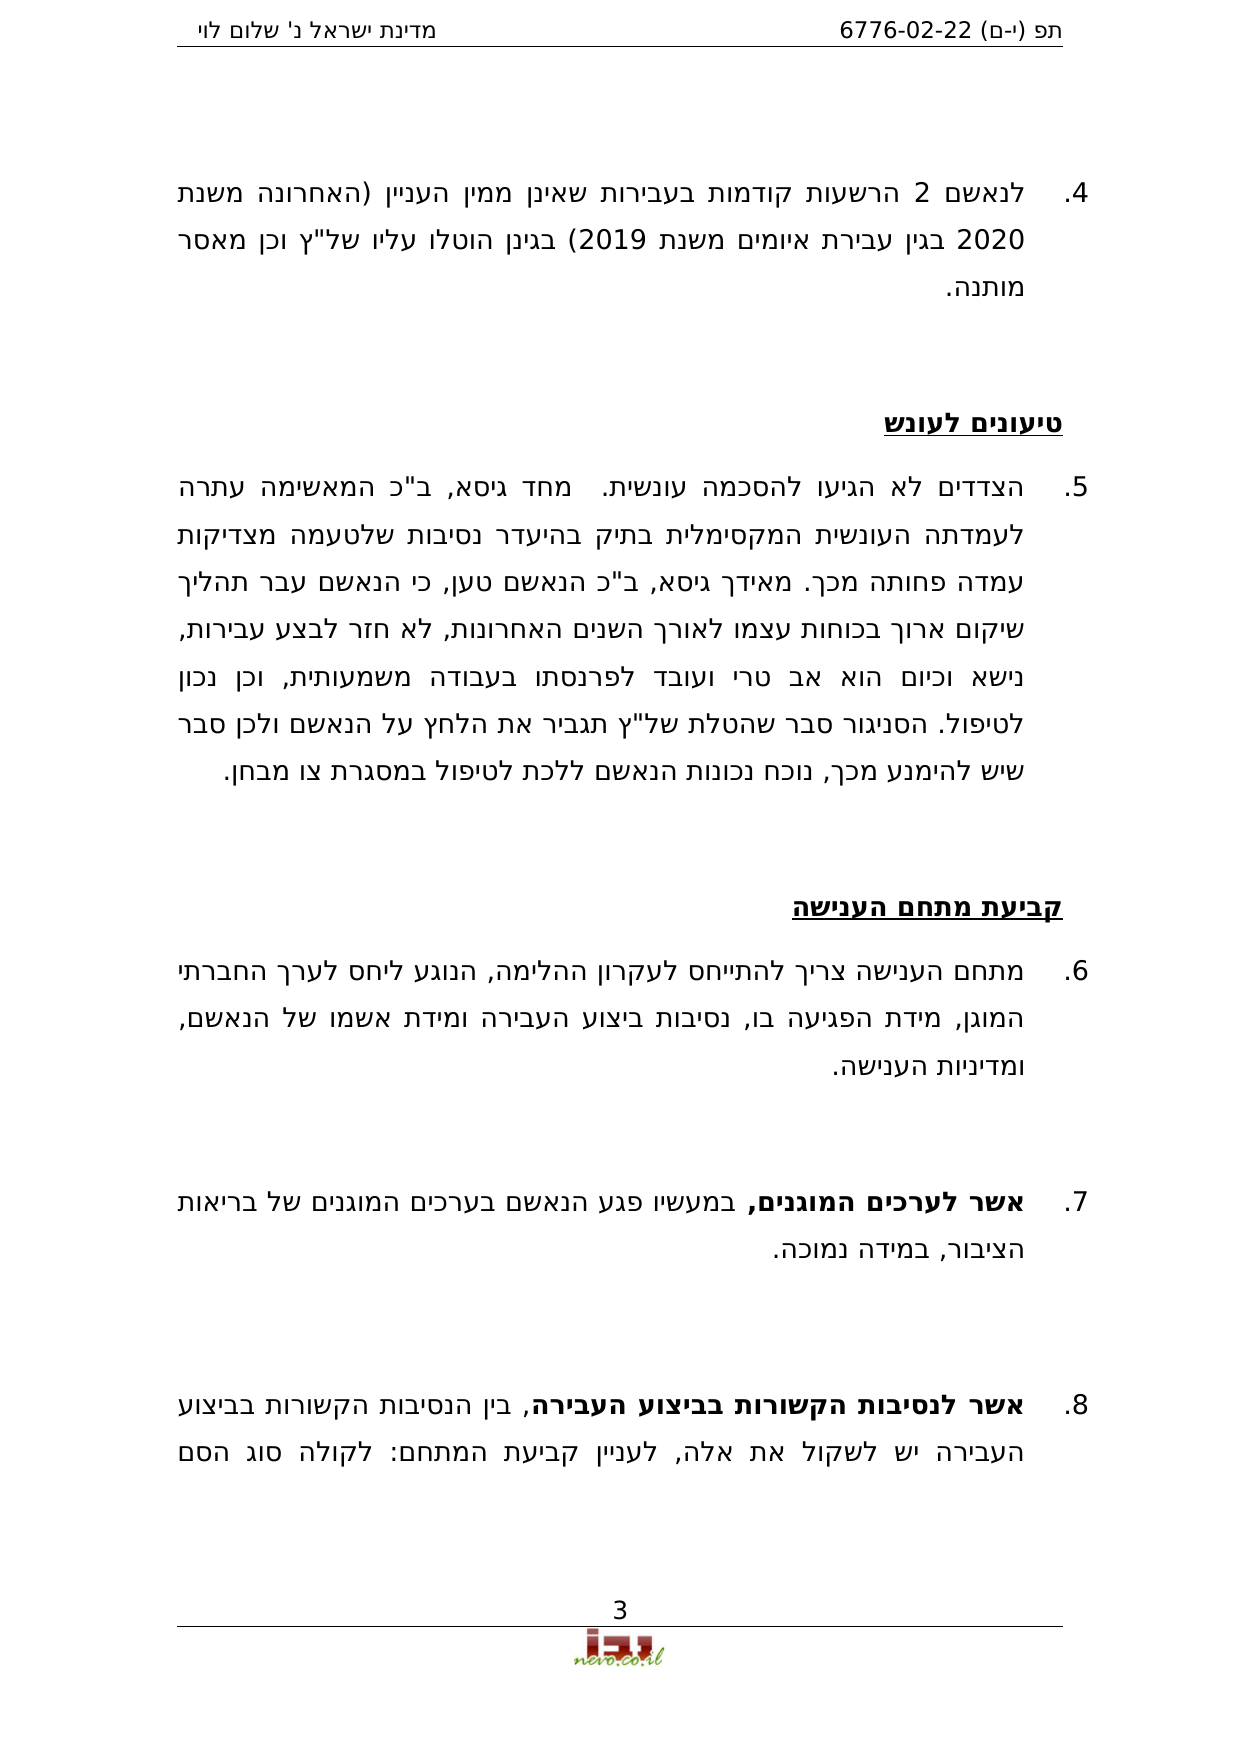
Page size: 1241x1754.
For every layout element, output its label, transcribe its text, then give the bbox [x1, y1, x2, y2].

text קביעת מתחם הענישה [177, 891, 1063, 923]
text טיעונים לעונש [177, 408, 1063, 439]
list אשר לערכים המוגנים, במעשיו פגע הנאשם בערכים המוגנים של בריאות הציבור, במידה נמוכה. [177, 1186, 1063, 1265]
picture [574, 1628, 666, 1667]
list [177, 1389, 1063, 1468]
list לנאשם 2 הרשעות קודמות בעבירות שאינן ממין העניין (האחרונה משנת 2020 בגין עבירת איומים משנת 2019) בגינן הוטלו עליו של"ץ וכן מאסר מותנה. [177, 177, 1063, 303]
list הצדדים לא הגיעו להסכמה עונשית. מחד גיסא, ב"כ המאשימה עתרה לעמדתה העונשית המקסימלית בתיק בהיעדר נסיבות שלטעמה מצדיקות עמדה פחותה מכך. מאידך גיסא, ב"כ הנאשם טען, כי הנאשם עבר תהליך שיקום ארוך בכוחות עצמו לאורך השנים האחרונות, לא חזר לבצע עבירות, נישא וכיום הוא אב טרי ועובד לפרנסתו בעבודה משמעותית, וכן נכון לטיפול. הסניגור סבר שהטלת של"ץ תגביר את הלחץ על הנאשם ולכן סבר שיש להימנע מכך, נוכח נכונות הנאשם ללכת לטיפול במסגרת צו מבחן. [177, 472, 1063, 787]
list מתחם הענישה צריך להתייחס לעקרון ההלימה, הנוגע ליחס לערך החברתי המוגן, מידת הפגיעה בו, נסיבות ביצוע העבירה ומידת אשמו של הנאשם, ומדיניות הענישה. [177, 955, 1063, 1081]
